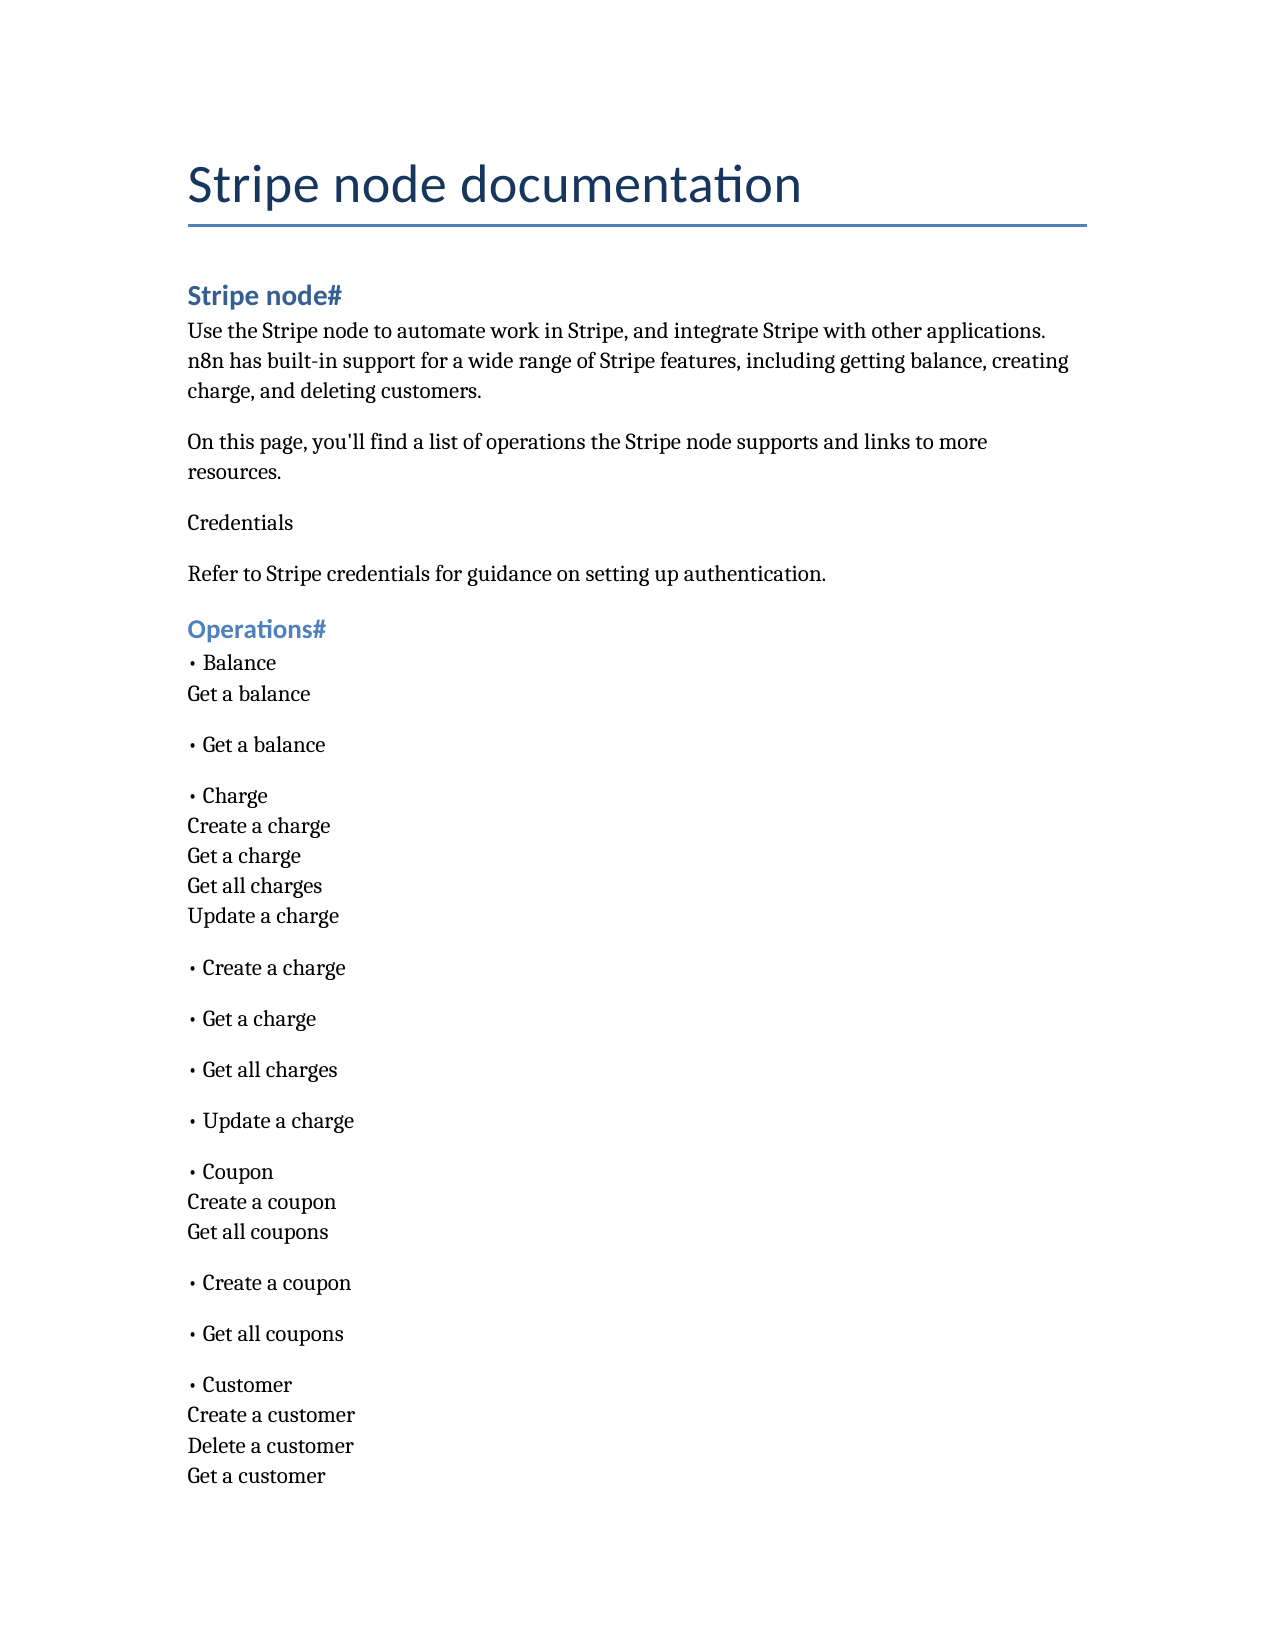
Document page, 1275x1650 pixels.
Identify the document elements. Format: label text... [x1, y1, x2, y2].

text • Balance Get a balance [187, 650, 1087, 707]
text • Update a charge [187, 1107, 1087, 1134]
title Stripe node documentation [187, 150, 1087, 227]
subtitle Operations# [187, 612, 1087, 645]
text On this page, you'll find a list of operations the Stripe node supports and links to more resources. [187, 429, 1087, 486]
subtitle Stripe node# [187, 277, 1087, 312]
text • Charge Create a charge Get a charge Get all charges Update a charge [187, 782, 1087, 930]
text Use the Stripe node to automate work in Stripe, and integrate Stripe with other applications. n8n has built-in support for a wide range of Stripe features, including getting balance, creating charge, and deleting customers. [187, 317, 1087, 404]
text • Create a coupon [187, 1270, 1087, 1296]
text • Create a charge [187, 954, 1087, 981]
text • Get all charges [187, 1056, 1087, 1083]
text • Get all coupons [187, 1321, 1087, 1347]
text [187, 1372, 1087, 1489]
text Credentials [187, 510, 1087, 537]
text • Get a balance [187, 731, 1087, 758]
text • Get a charge [187, 1005, 1087, 1032]
text • Coupon Create a coupon Get all coupons [187, 1158, 1087, 1245]
text Refer to Stripe credentials for guidance on setting up authentication. [187, 561, 1087, 588]
